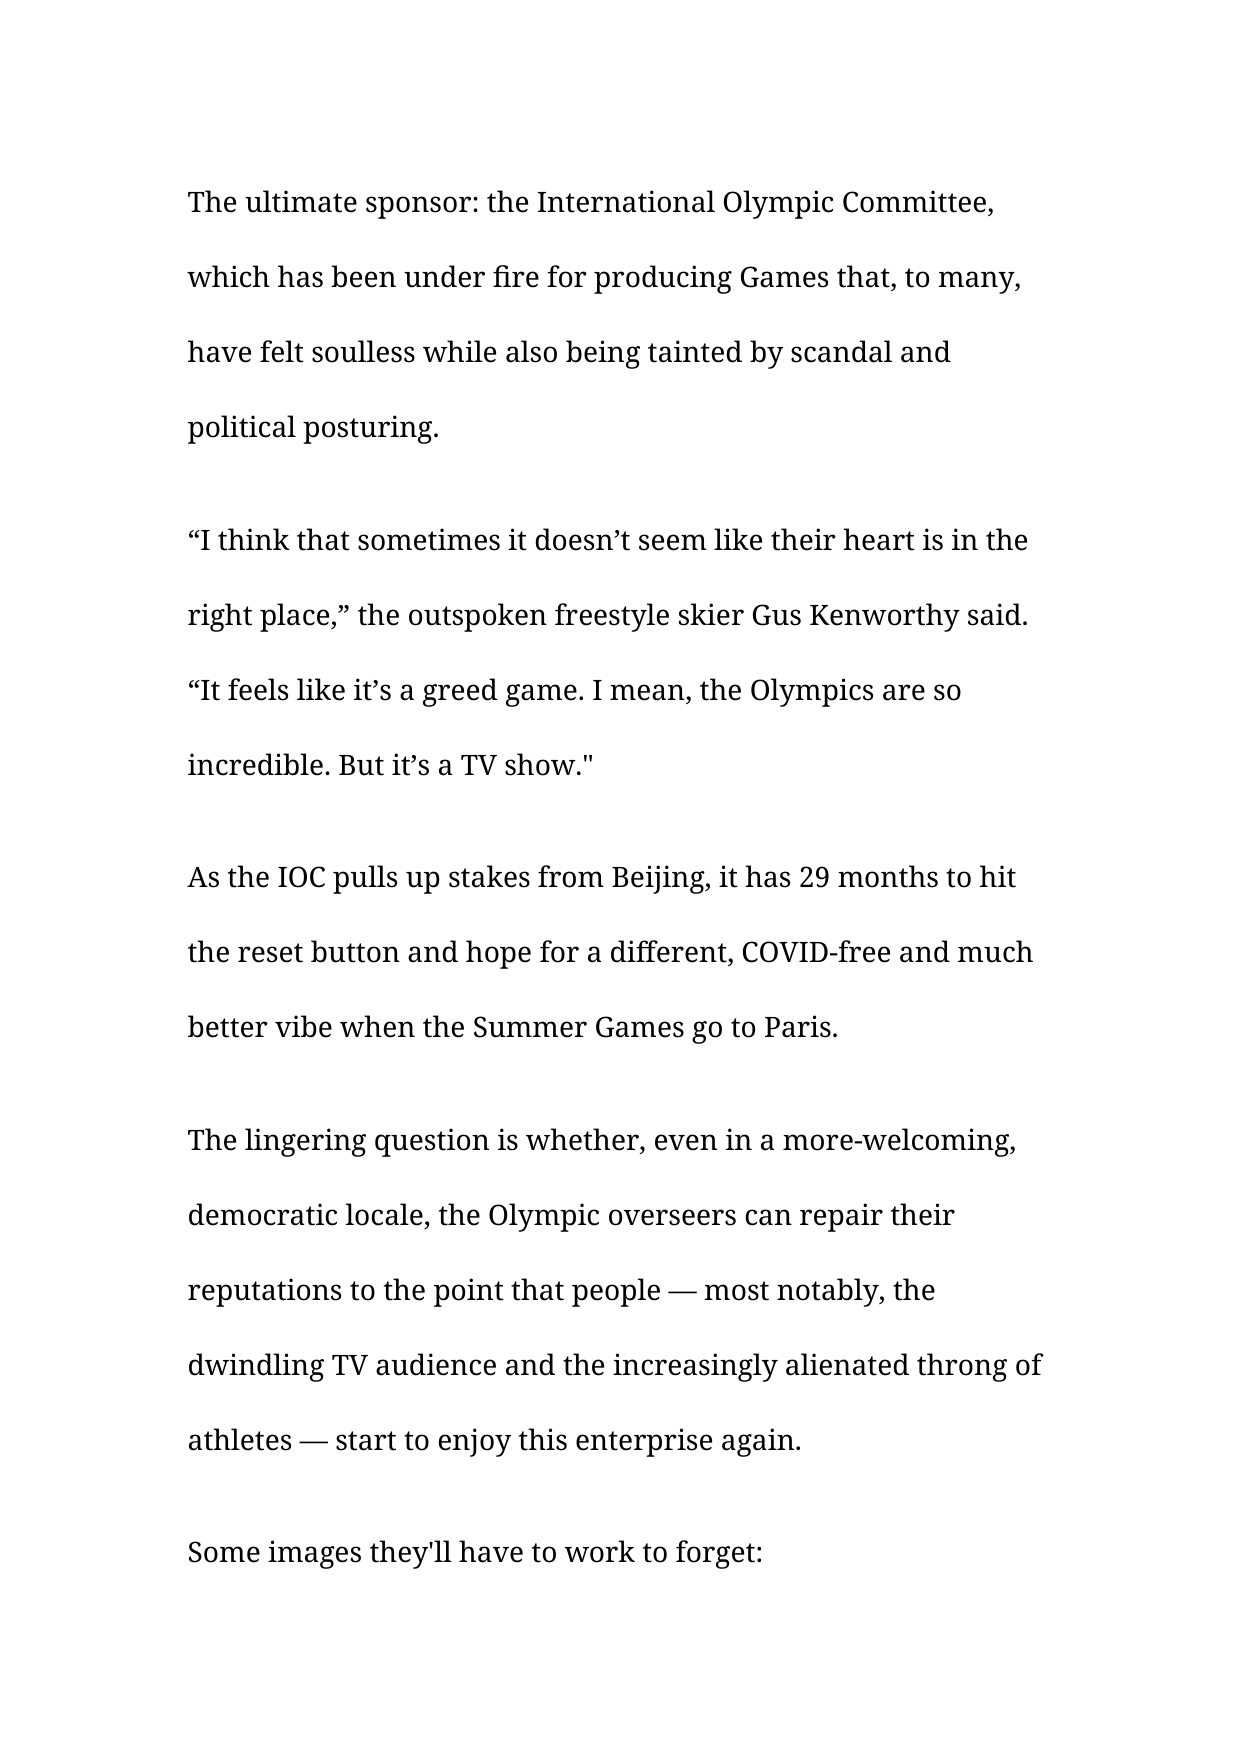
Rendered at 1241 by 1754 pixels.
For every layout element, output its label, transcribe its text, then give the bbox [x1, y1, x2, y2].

text As the IOC pulls up stakes from Beijing, it has 29 months to hit the reset button and hope for a different, COVID-free and much better vibe when the Summer Games go to Paris. [187, 839, 1053, 1064]
text Some images they'll have to work to forget: [187, 1514, 1053, 1589]
text The ultimate sponsor: the International Olympic Committee, which has been under fire for producing Games that, to many, have felt soulless while also being tainted by scandal and political posturing. [187, 164, 1053, 464]
text “I think that sometimes it doesn’t seem like their heart is in the right place,” the outspoken freestyle skier Gus Kenworthy said. “It feels like it’s a greed game. I mean, the Olympics are so incredible. But it’s a TV show." [187, 502, 1053, 802]
text The lingering question is whether, even in a more-welcoming, democratic locale, the Olympic overseers can repair their reputations to the point that people — most notably, the dwindling TV audience and the increasingly alienated throng of athletes — start to enjoy this enterprise again. [187, 1102, 1053, 1477]
